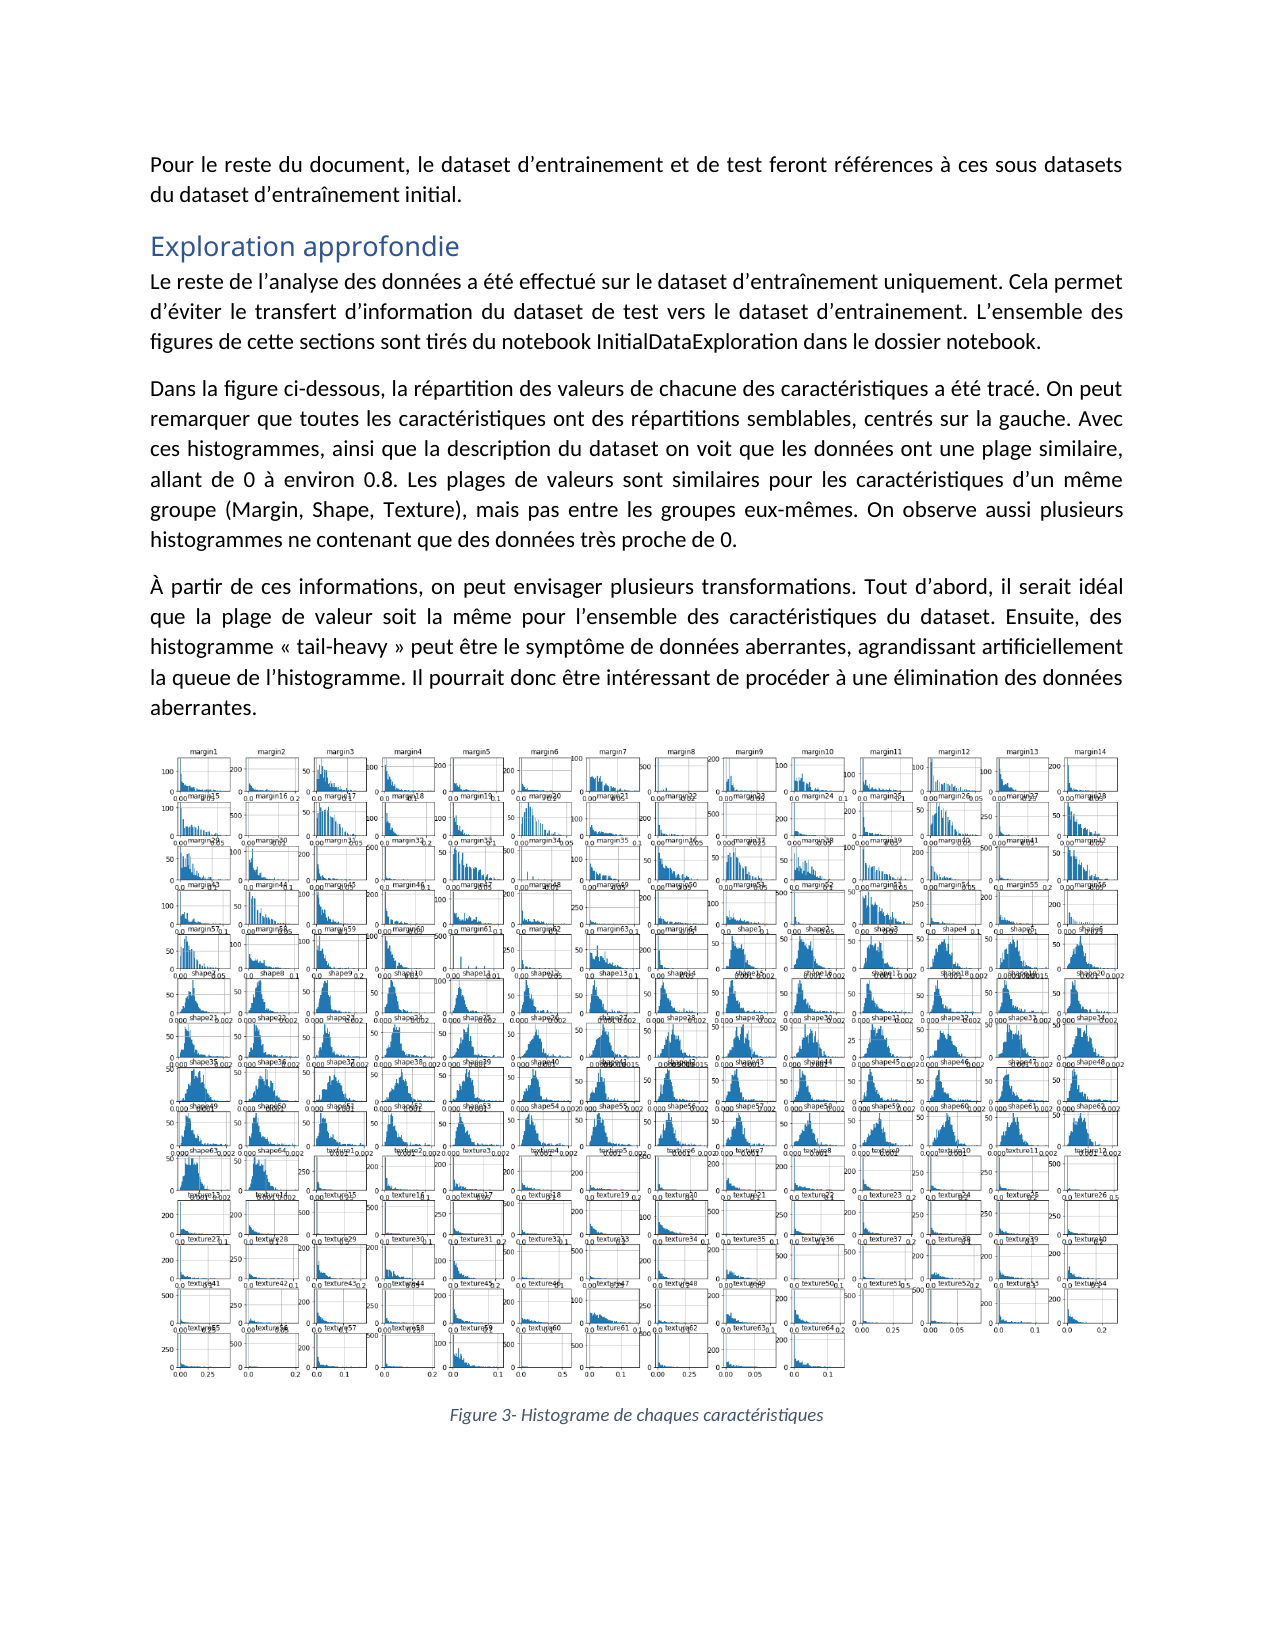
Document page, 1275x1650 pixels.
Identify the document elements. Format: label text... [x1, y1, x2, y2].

text Le reste de l’analyse des données a été effectué sur le dataset d’entraînement uniquement. Cela permet d’éviter le transfert d’information du dataset de test vers le dataset d’entrainement. L’ensemble des figures de cette sections sont tirés du notebook InitialDataExploration dans le dossier notebook. [150, 267, 1125, 355]
picture [150, 739, 1125, 1384]
subtitle Exploration approfondie [150, 227, 1125, 264]
text À partir de ces informations, on peut envisager plusieurs transformations. Tout d’abord, il serait idéal que la plage de valeur soit la même pour l’ensemble des caractéristiques du dataset. Ensuite, des histogramme « tail-heavy » peut être le symptôme de données aberrantes, agrandissant artificiellement la queue de l’histogramme. Il pourrait donc être intéressant de procéder à une élimination des données aberrantes. [150, 572, 1125, 721]
text Pour le reste du document, le dataset d’entrainement et de test feront références à ces sous datasets du dataset d’entraînement initial. [150, 150, 1125, 208]
text Figure 3- Histograme de chaques caractéristiques [150, 1403, 1125, 1426]
text Dans la figure ci-dessous, la répartition des valeurs de chacune des caractéristiques a été tracé. On peut remarquer que toutes les caractéristiques ont des répartitions semblables, centrés sur la gauche. Avec ces histogrammes, ainsi que la description du dataset on voit que les données ont une plage similaire, allant de 0 à environ 0.8. Les plages de valeurs sont similaires pour les caractéristiques d’un même groupe (Margin, Shape, Texture), mais pas entre les groupes eux-mêmes. On observe aussi plusieurs histogrammes ne contenant que des données très proche de 0. [150, 374, 1125, 553]
